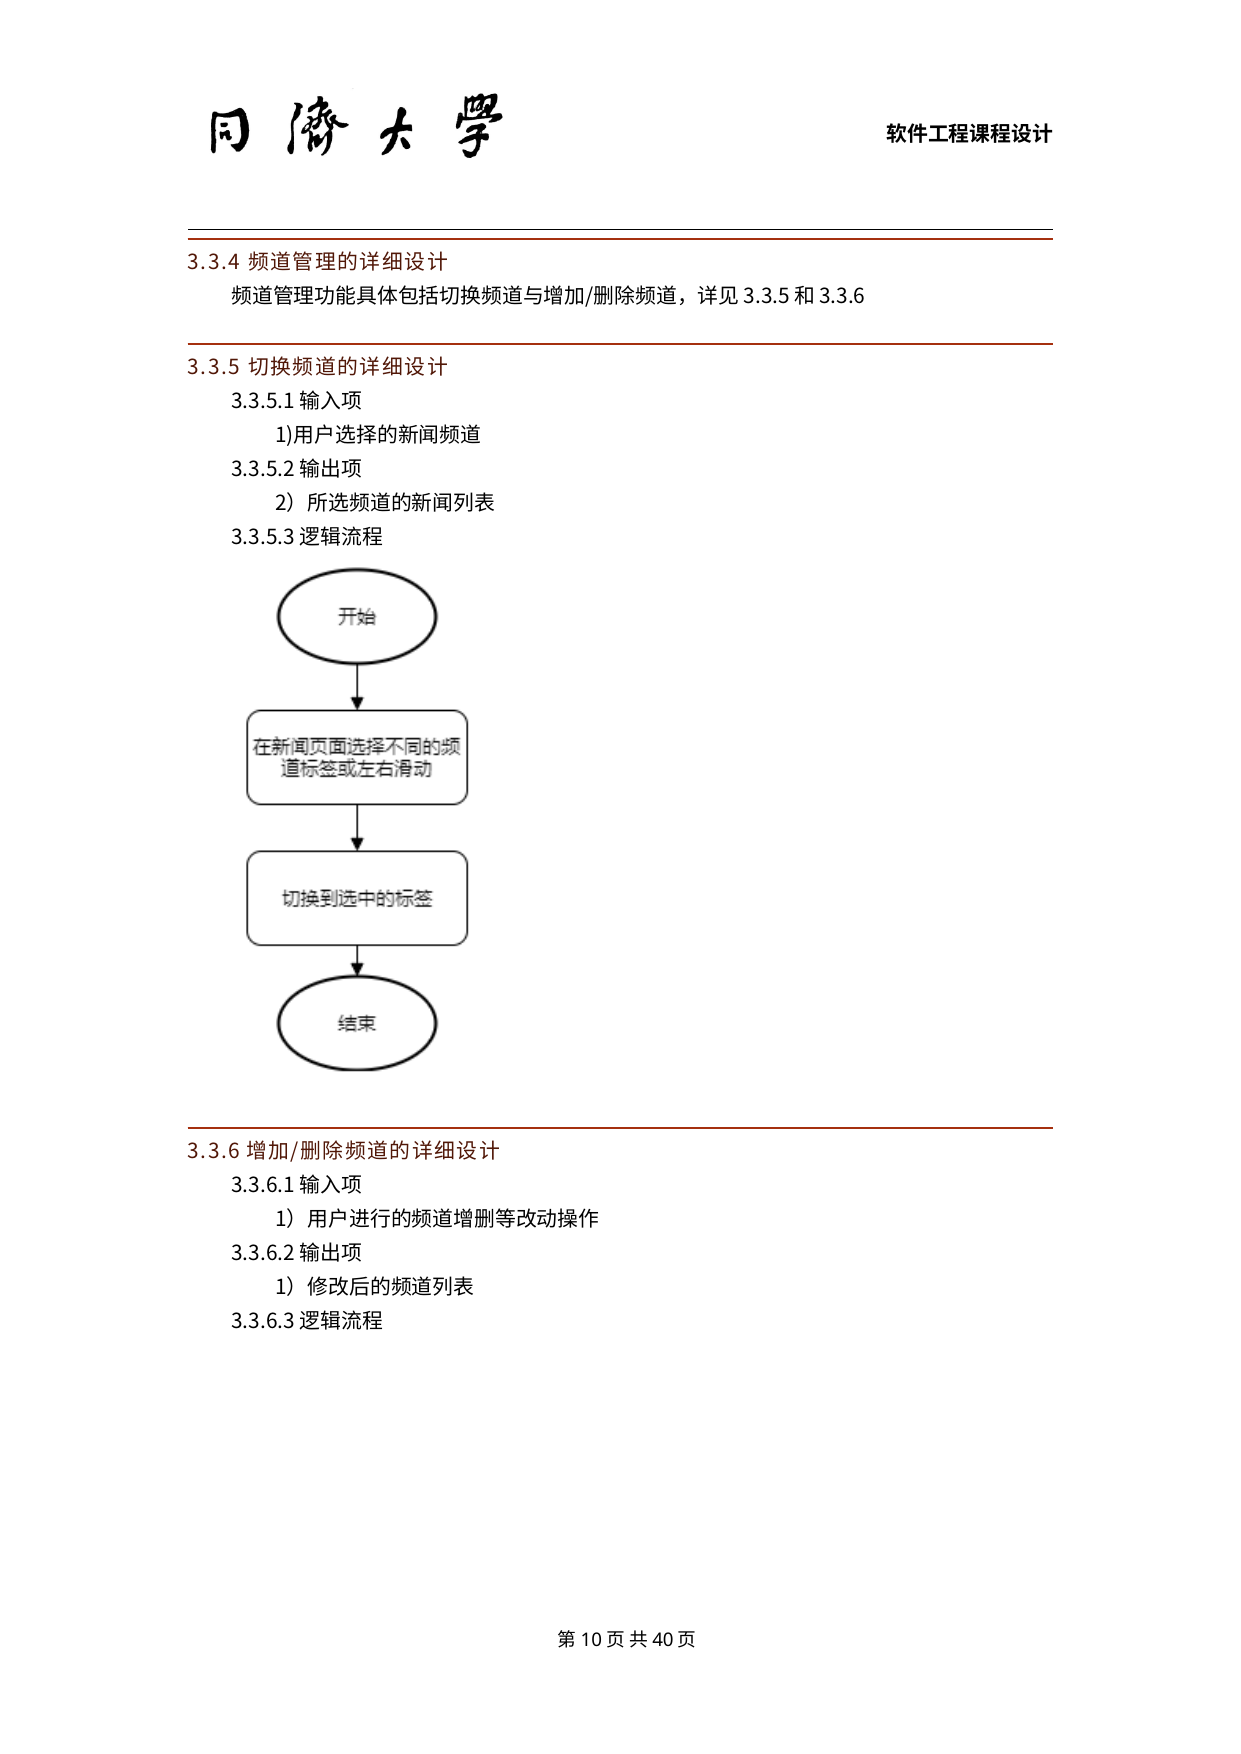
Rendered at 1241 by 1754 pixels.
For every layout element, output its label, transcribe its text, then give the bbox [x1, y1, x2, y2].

text 2）所选频道的新闻列表 [187, 484, 1053, 518]
text 1)用户选择的新闻频道 [187, 417, 1053, 451]
text 1）用户进行的频道增删等改动操作 [187, 1201, 1053, 1234]
text 频道管理功能具体包括切换频道与增加/删除频道，详见3.3.5和3.3.6 [187, 278, 1053, 312]
text 3.3.6.2 输出项 [187, 1234, 1053, 1268]
picture [188, 86, 520, 165]
picture [231, 552, 483, 1087]
text 1）修改后的频道列表 [187, 1268, 1053, 1302]
text 3.3.6.1 输入项 [187, 1167, 1053, 1201]
subtitle 3.3.6增加/删除频道的详细设计 [187, 1128, 1053, 1167]
text 3.3.5.1 输入项 [187, 383, 1053, 417]
subtitle 3.3.5 切换频道的详细设计 [187, 344, 1053, 383]
text 3.3.5.3 逻辑流程 [187, 518, 1053, 552]
text 3.3.6.3 逻辑流程 [187, 1302, 1053, 1336]
text 3.3.5.2 输出项 [187, 451, 1053, 484]
subtitle 3.3.4 频道管理的详细设计 [187, 239, 1053, 278]
